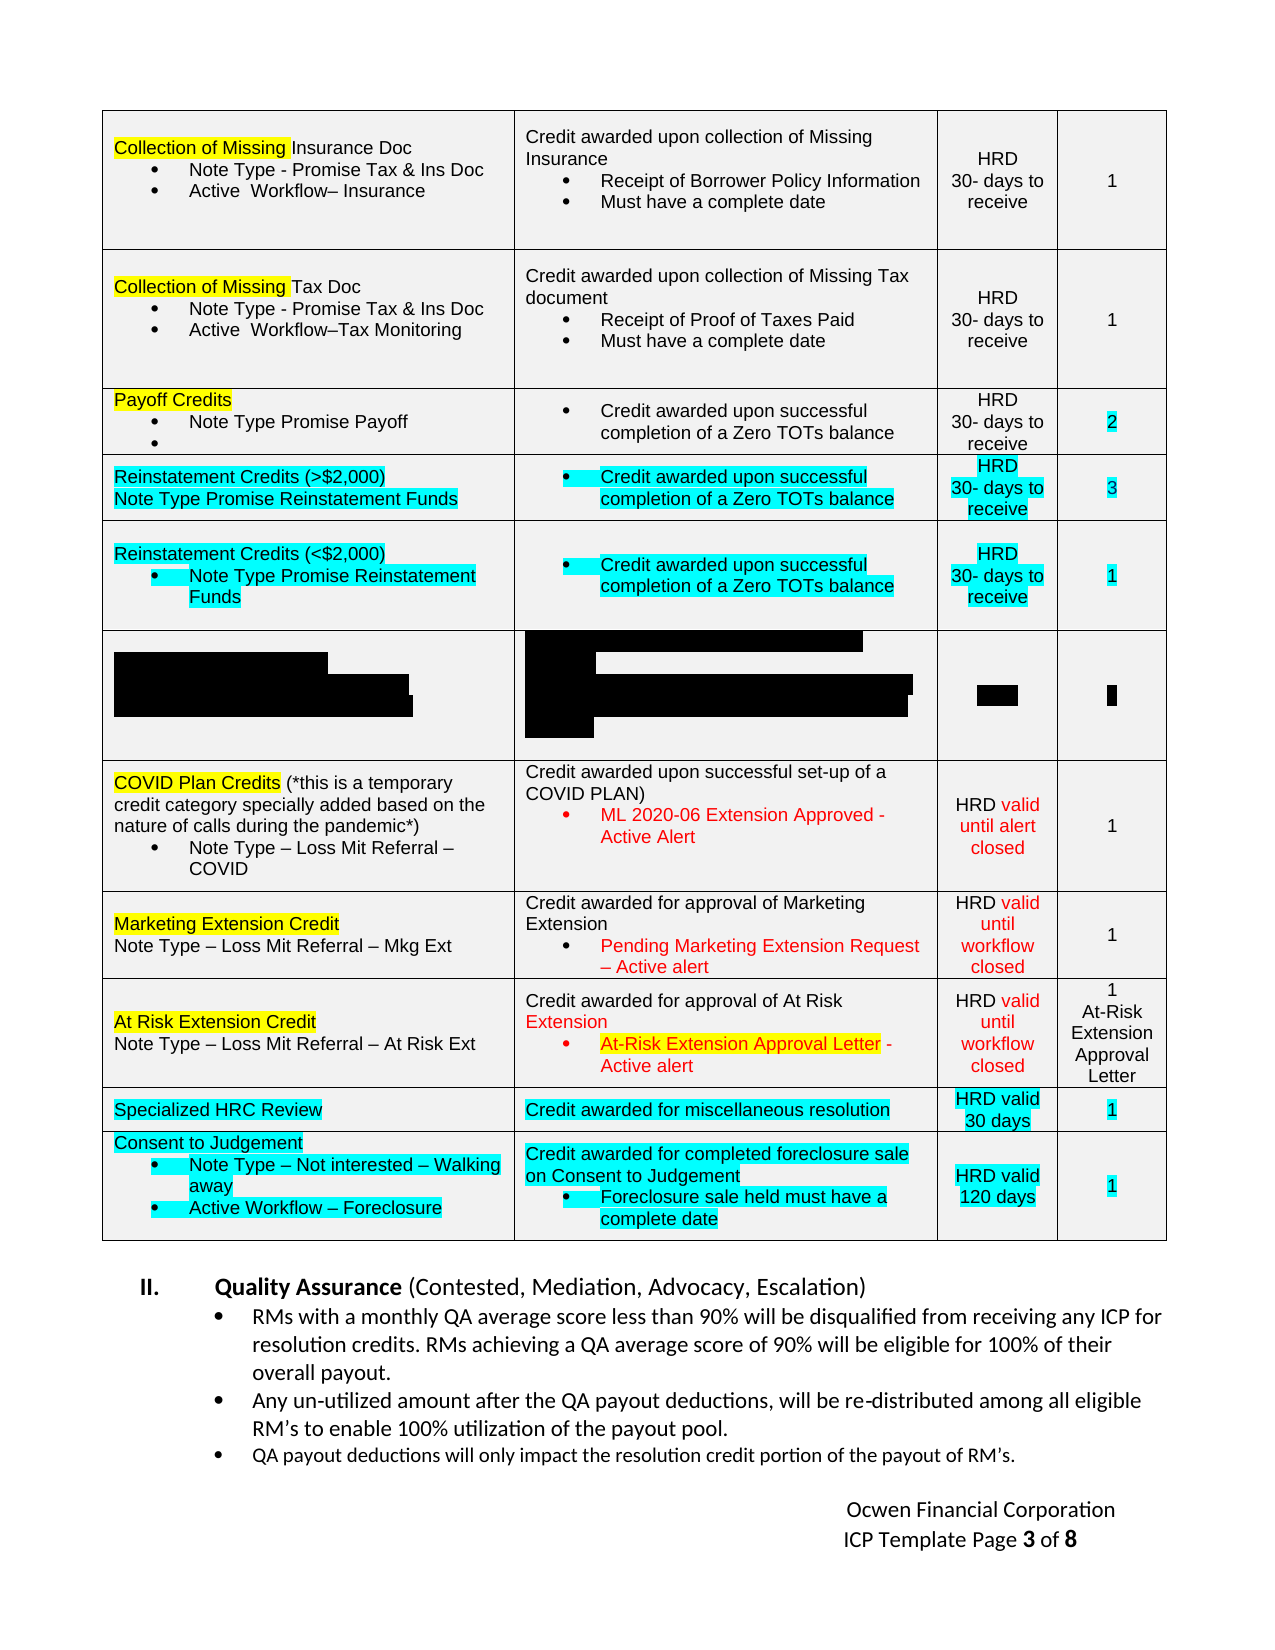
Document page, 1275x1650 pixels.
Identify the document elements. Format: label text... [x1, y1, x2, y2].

table_cell Complete Package Credit Note Type – Loss Mit Referral – SS Note Type – Loss Mit Referral – DIL [103, 631, 514, 760]
table_cell HRD 30- days to receive [1018, 455, 1057, 520]
table_cell Credit awarded for miscellaneous resolution [515, 1088, 937, 1131]
table_cell Credit awarded for completed foreclosure sale on Consent to Judgement Foreclosure sale held must have a complete date [515, 1132, 937, 1240]
table_cell Credit awarded upon collection of Missing Tax document Receipt of Proof of Taxes Paid Must have a complete date [515, 250, 937, 388]
table_cell 1 [1058, 761, 1166, 891]
table_cell 1 [1058, 631, 1166, 760]
table_cell Reinstatement Credits (<$2,000) Note Type Promise Reinstatement Funds [103, 521, 514, 629]
table_cell Marketing Extension Credit Note Type – Loss Mit Referral – Mkg Ext [103, 892, 514, 978]
table_cell Credit awarded upon successful completion of a Zero TOTs balance [515, 455, 937, 520]
table_cell Reinstatement Credits (>$2,000) Note Type Promise Reinstatement Funds [103, 455, 514, 520]
table_cell Credit awarded upon collection of Missing Insurance Receipt of Borrower Policy Information Must have a complete date [515, 111, 937, 249]
table_cell Credit awarded upon successful set-up of a COVID PLAN) ML 2020-06 Extension Approved - Active Alert [515, 761, 937, 891]
table_cell 1 [1058, 521, 1166, 629]
table_cell HRD valid until alert closed [938, 761, 1057, 891]
table_cell HRD [938, 631, 1057, 760]
list QA payout deductions will only impact the resolution credit portion of the payout of RM’s. [214, 1442, 1167, 1468]
table_cell 1 [1058, 111, 1166, 249]
table_cell Credit awarded for approval of Marketing Extension Pending Marketing Extension Request – Active alert [515, 892, 937, 978]
table_cell Credit awarded upon successful completion of a Zero TOTs balance [515, 521, 937, 629]
table_cell 1 [1058, 892, 1166, 978]
table_cell 3 [1058, 455, 1166, 520]
table_cell At Risk Extension Credit Note Type – Loss Mit Referral – At Risk Ext [103, 979, 514, 1087]
list Any un‐utilized amount after the QA payout deductions, will be re‐distributed among all eligible RM’s to enable 100% utilization of the payout pool. [214, 1386, 1167, 1442]
table_cell HRD valid 30 days [1031, 1088, 1057, 1131]
table_cell 1 [1058, 1088, 1166, 1131]
table_cell Collection of Missing Tax Doc Note Type - Promise Tax & Ins Doc Active Workflow–Tax Monitoring [103, 250, 514, 388]
table_cell 1 At-Risk Extension Approval Letter [1058, 979, 1166, 1087]
table_cell HRD valid 120 days [938, 1132, 1057, 1240]
list resolution credits. RMs achieving a QA average score of 90% will be eligible for 100% of their overall payout. [252, 1330, 1167, 1386]
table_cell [938, 111, 1057, 249]
table_cell HRD valid 30 days [938, 1088, 965, 1131]
table_cell Specialized HRC Review [103, 1088, 514, 1131]
table_cell Credit awarded upon receipt of complete package Active Workflow– Loss Mitigation – Short Sale Active Workflow– Loss Mitigation Family Sale Pending [515, 631, 937, 760]
table_cell HRD valid until workflow closed [938, 979, 1057, 1087]
table_cell Collection of Missing Insurance Doc Note Type - Promise Tax & Ins Doc Active Workflow– Insurance [103, 111, 514, 249]
list RMs with a monthly QA average score less than 90% will be disqualified from receiving any ICP for [214, 1302, 1167, 1330]
table_cell HRD 30- days to receive [938, 250, 1057, 388]
table_cell HRD 30- days to receive [938, 521, 1057, 629]
table_cell Credit awarded for approval of At Risk Extension At-Risk Extension Approval Letter - Active alert [515, 979, 937, 1087]
table_cell Credit awarded upon successful completion of a Zero TOTs balance [515, 389, 937, 454]
table_cell HRD 30- days to receive [938, 455, 977, 520]
table_cell 1 [1058, 250, 1166, 388]
table_cell Consent to Judgement Note Type – Not interested – Walking away Active Workflow – Foreclosure [103, 1132, 514, 1240]
list Quality Assurance (Contested, Mediation, Advocacy, Escalation) [139, 1272, 1167, 1302]
table_cell 1 [1058, 1132, 1166, 1240]
table_cell COVID Plan Credits (*this is a temporary credit category specially added based on the nature of calls during the pandemic*) Note Type – Loss Mit Referral – COVID [103, 761, 514, 891]
table_cell 2 [1058, 389, 1166, 454]
table_cell Payoff Credits Note Type Promise Payoff [103, 389, 514, 454]
table_cell HRD valid until workflow closed [938, 892, 1057, 978]
table_cell HRD 30- days to receive [938, 389, 1057, 454]
